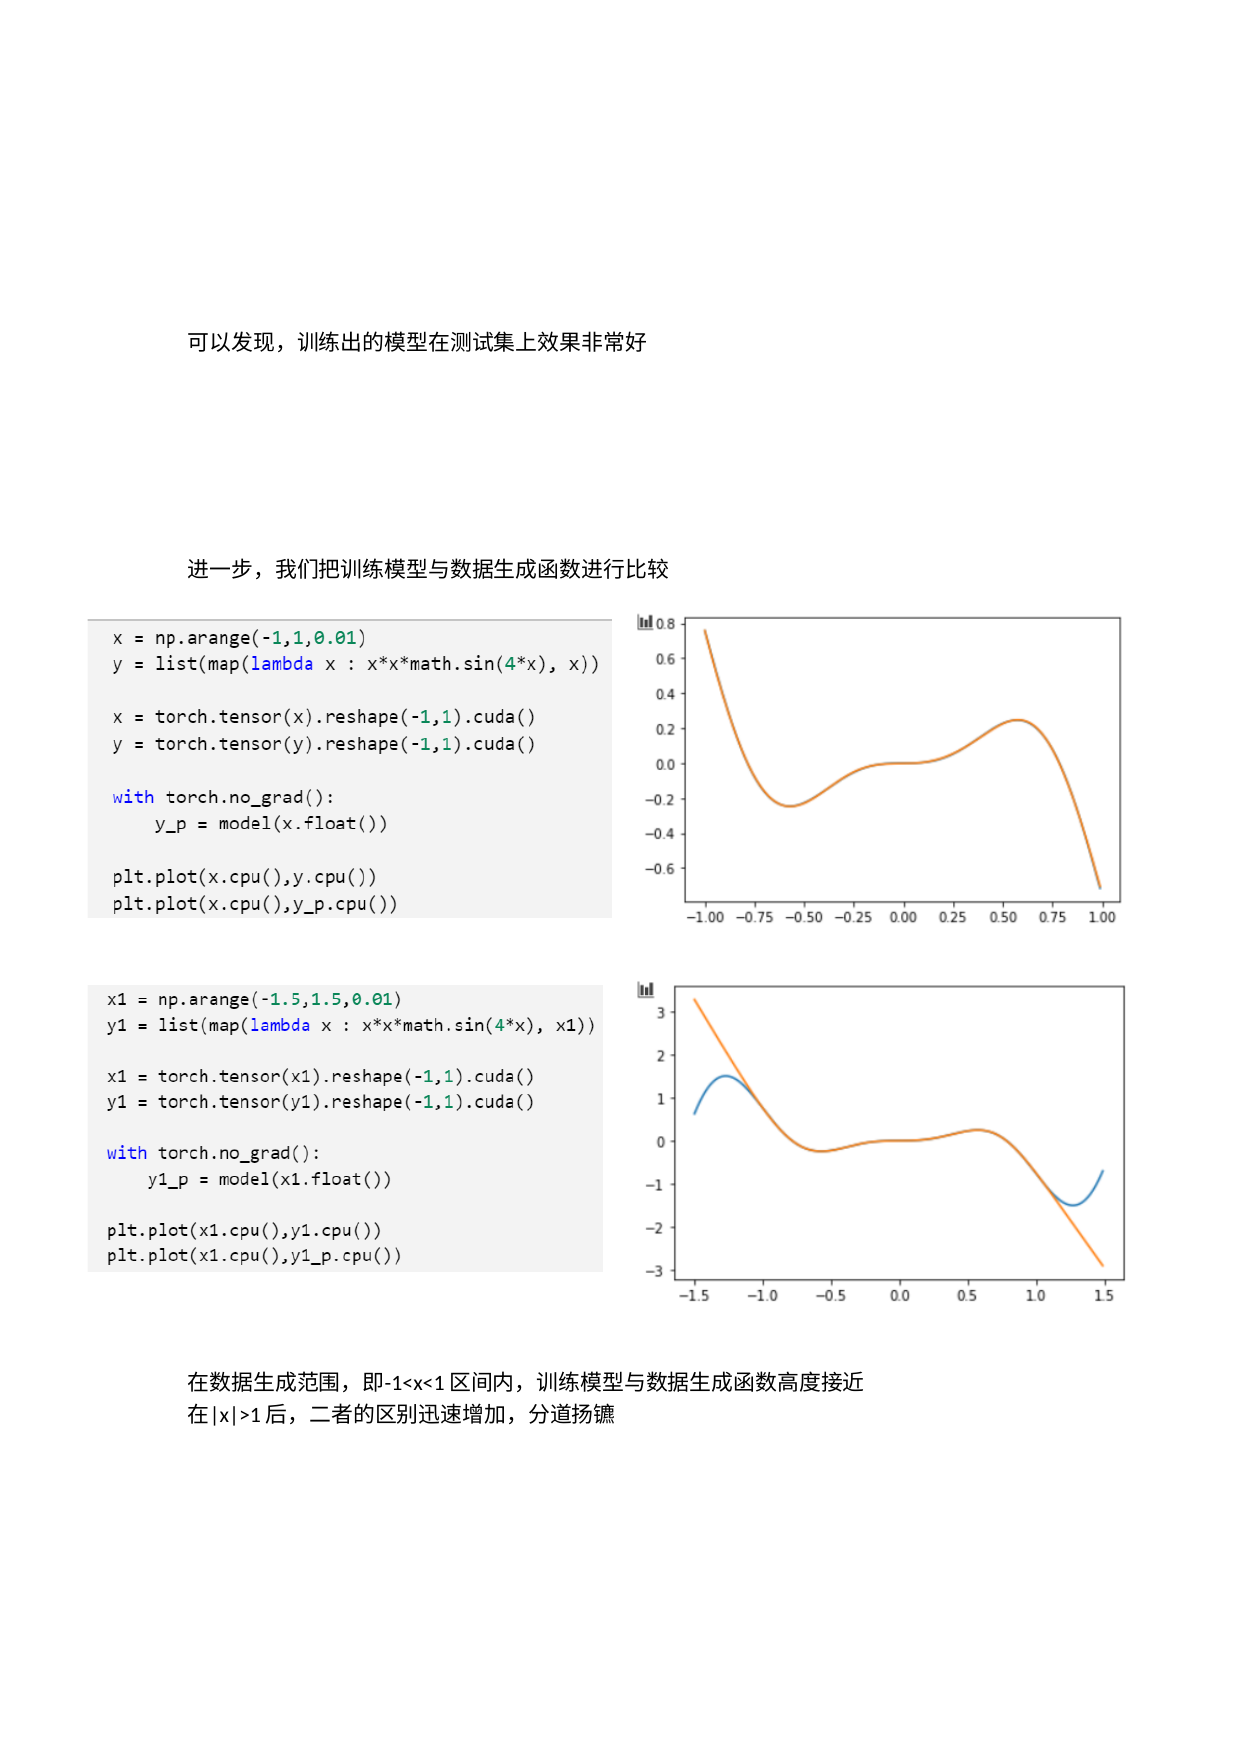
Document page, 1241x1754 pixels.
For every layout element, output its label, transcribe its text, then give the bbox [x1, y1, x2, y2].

picture [631, 598, 1165, 941]
text 在|x|>1后，二者的区别迅速增加，分道扬镳 [187, 1397, 1053, 1429]
picture [87, 619, 612, 918]
picture [87, 985, 603, 1273]
picture [631, 966, 1152, 1318]
text 可以发现，训练出的模型在测试集上效果非常好 [187, 324, 1053, 357]
text 进一步，我们把训练模型与数据生成函数进行比较 [187, 552, 1053, 584]
text 在数据生成范围，即-1<x<1区间内，训练模型与数据生成函数高度接近 [187, 1364, 1053, 1397]
